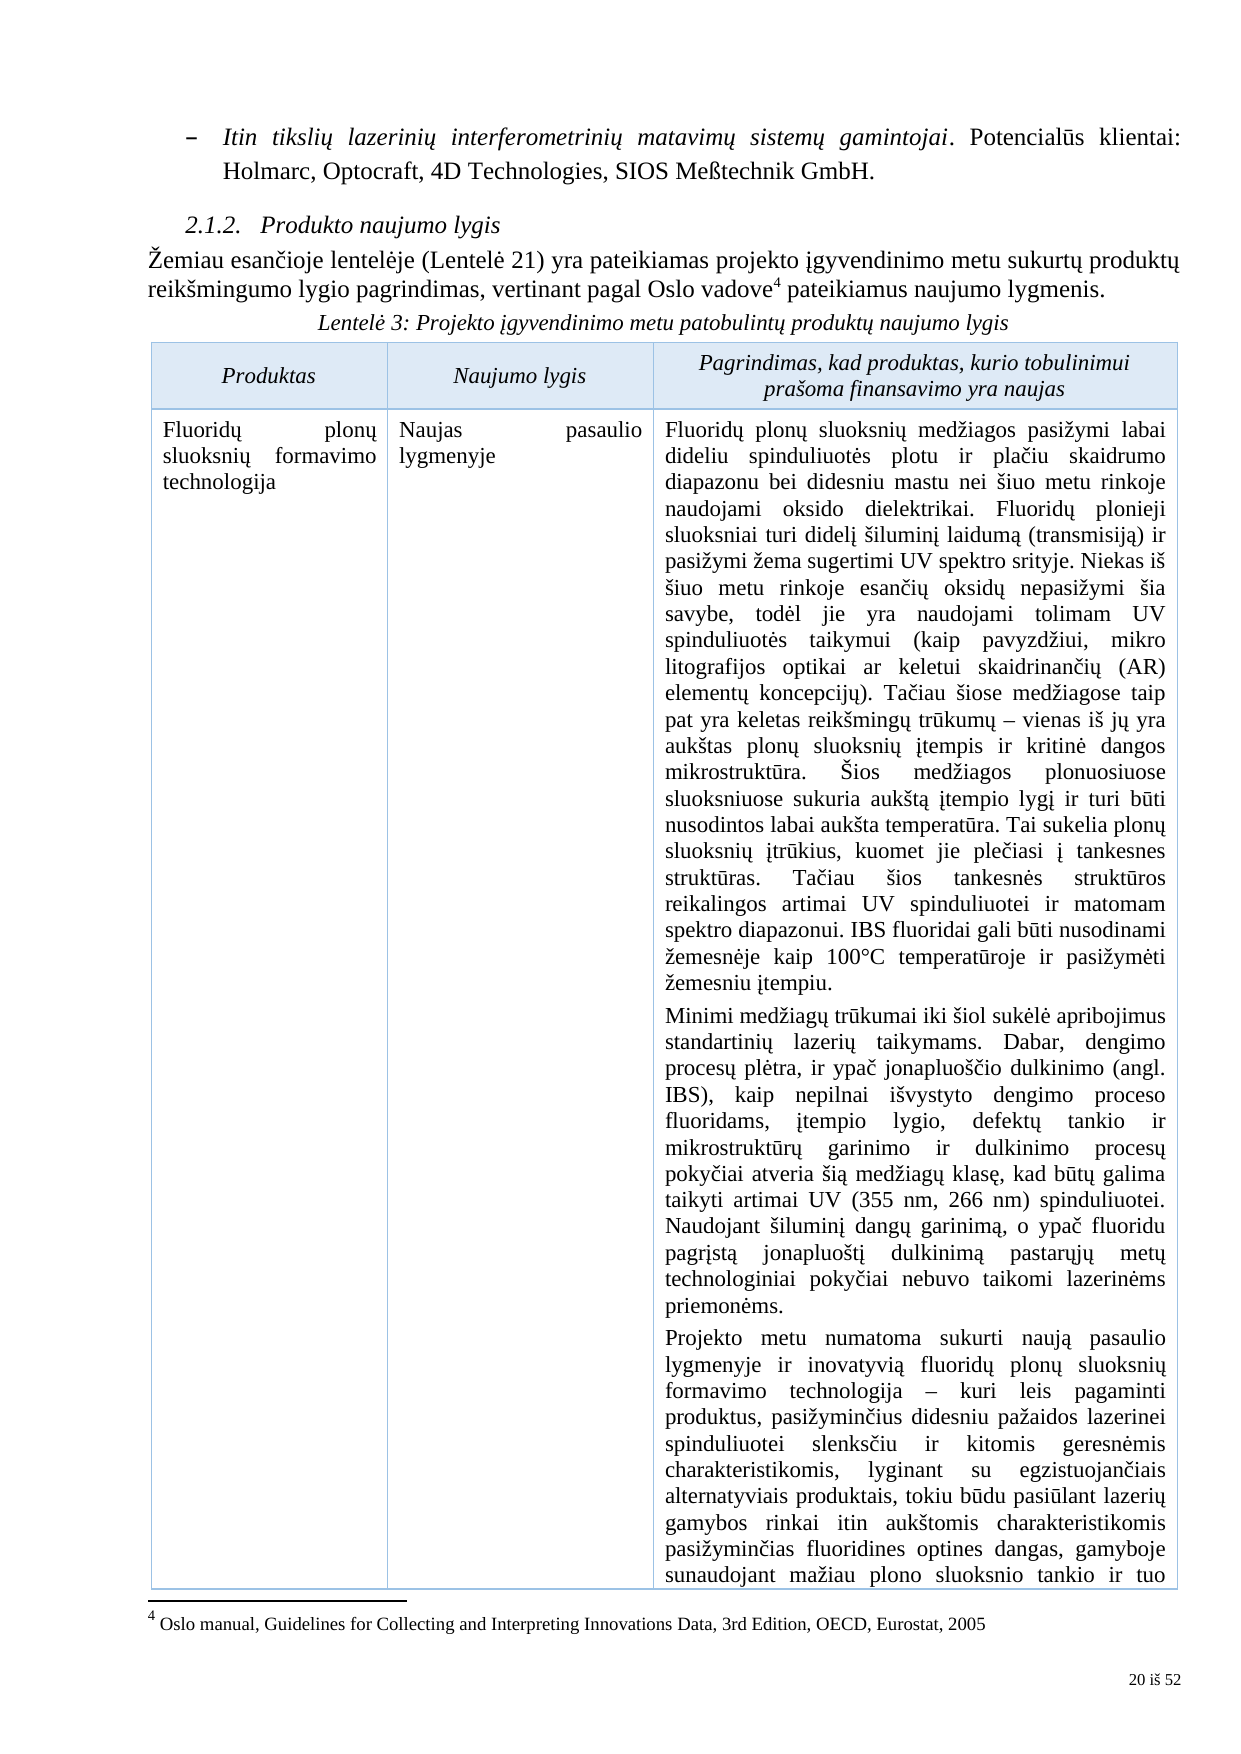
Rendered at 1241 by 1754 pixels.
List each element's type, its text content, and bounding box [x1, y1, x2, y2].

table_header Naujumo lygis [388, 343, 653, 408]
list Itin tikslių lazerinių interferometrinių matavimų sistemų gamintojai. Potencialūs klientai: Holmarc, Optocraft, 4D Technologies, SIOS Meßtechnik GmbH. [185, 118, 1181, 185]
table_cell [388, 410, 653, 1588]
text Žemiau esančioje lentelėje (Lentelė 21) yra pateikiamas projekto įgyvendinimo metu sukurtų produktų reikšmingumo lygio pagrindimas, vertinant pagal Oslo vadove pateikiamus naujumo lygmenis. [148, 245, 1181, 303]
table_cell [152, 410, 387, 1588]
table_header Produktas [152, 343, 387, 408]
text Lentelė 3: Projekto įgyvendinimo metu patobulintų produktų naujumo lygis [148, 309, 1181, 335]
subtitle Produkto naujumo lygis [185, 210, 1181, 239]
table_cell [654, 410, 1177, 1588]
table_header Pagrindimas, kad produktas, kurio tobulinimui prašoma finansavimo yra naujas [654, 343, 1177, 408]
